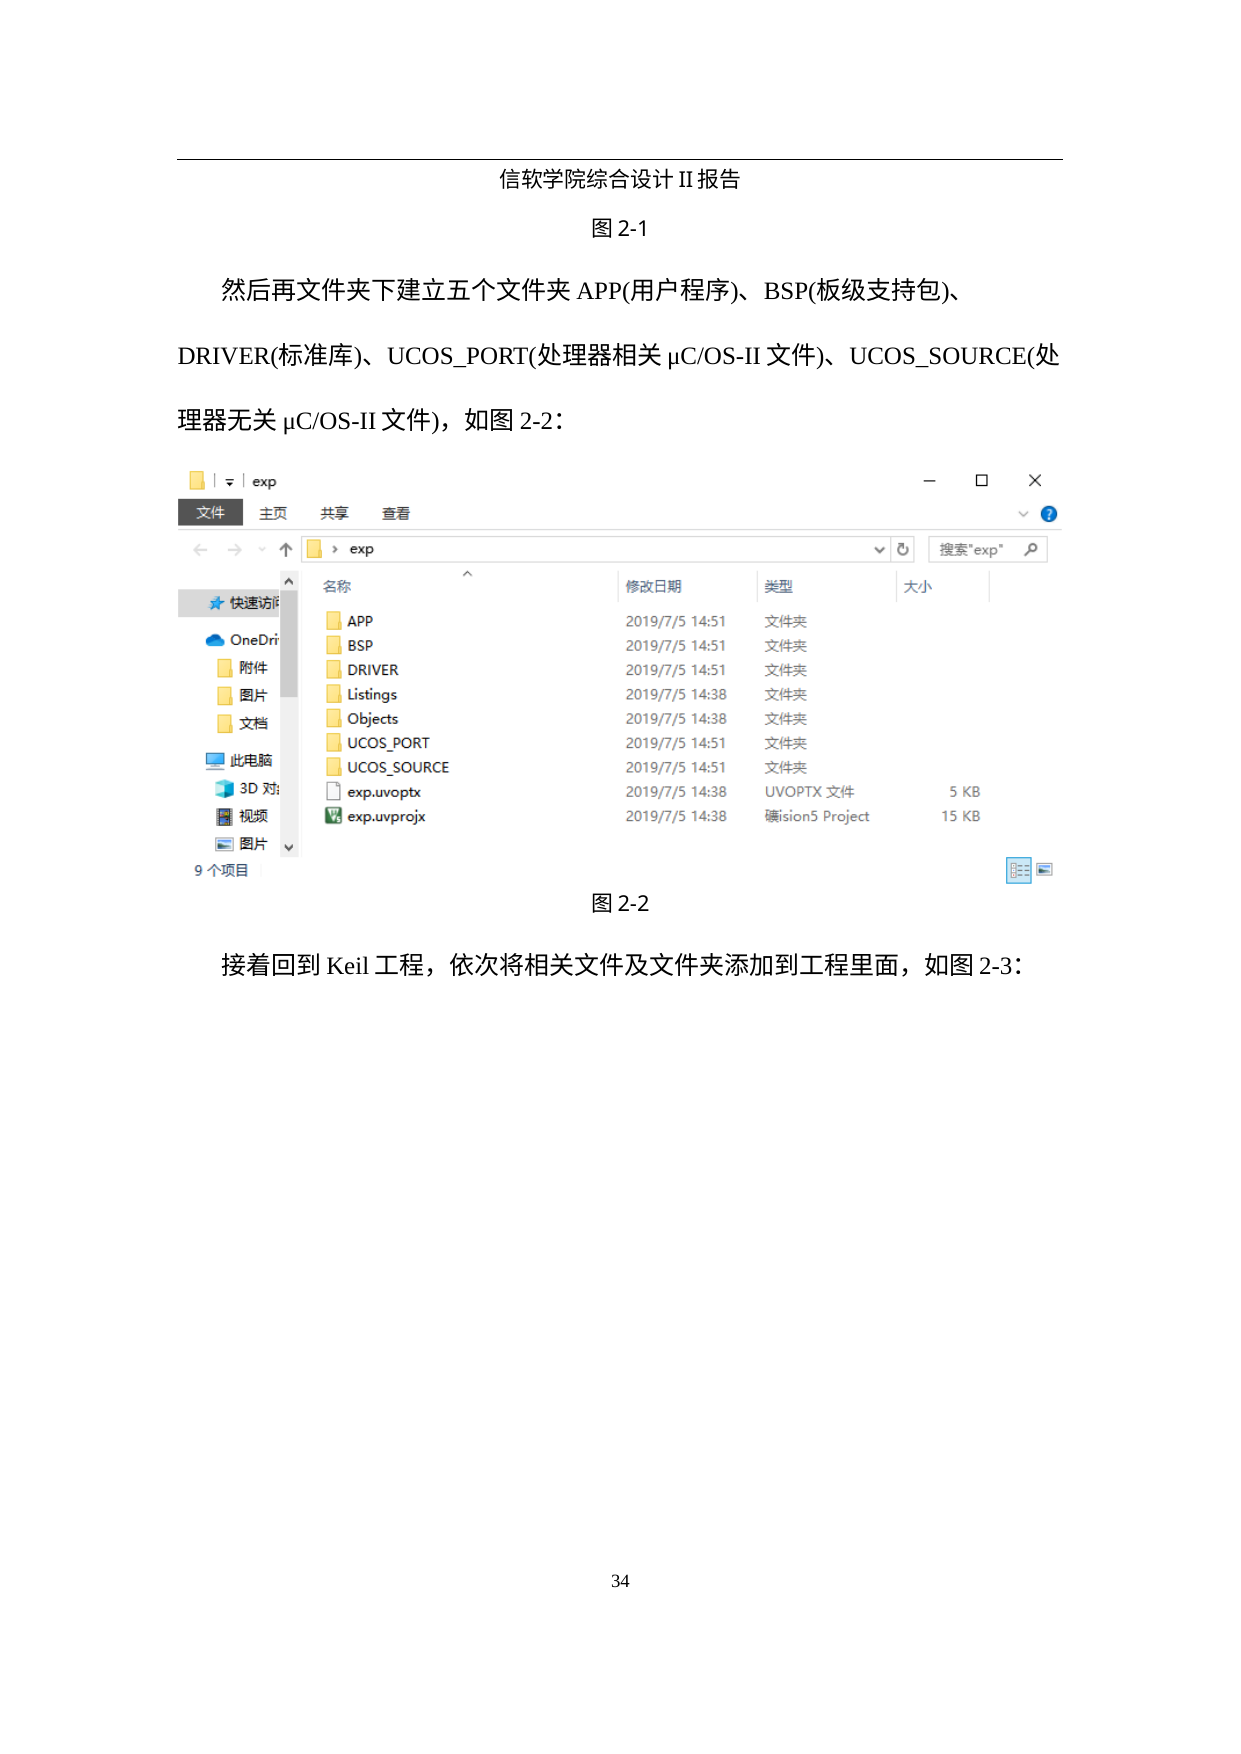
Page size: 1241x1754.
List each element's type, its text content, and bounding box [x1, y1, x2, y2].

text 接着回到Keil工程，依次将相关文件及文件夹添加到工程里面，如图2-3： [177, 931, 1063, 996]
text 然后再文件夹下建立五个文件夹APP(用户程序)、BSP(板级支持包)、DRIVER(标准库)、UCOS_PORT(处理器相关μC/OS-II文件)、UCOS_SOURCE(处理器无关μC/OS-II文件)，如图2-2： [177, 256, 1063, 451]
text 图2-1 [177, 211, 1063, 243]
picture [177, 463, 1063, 885]
text 图2-2 [177, 885, 1063, 918]
